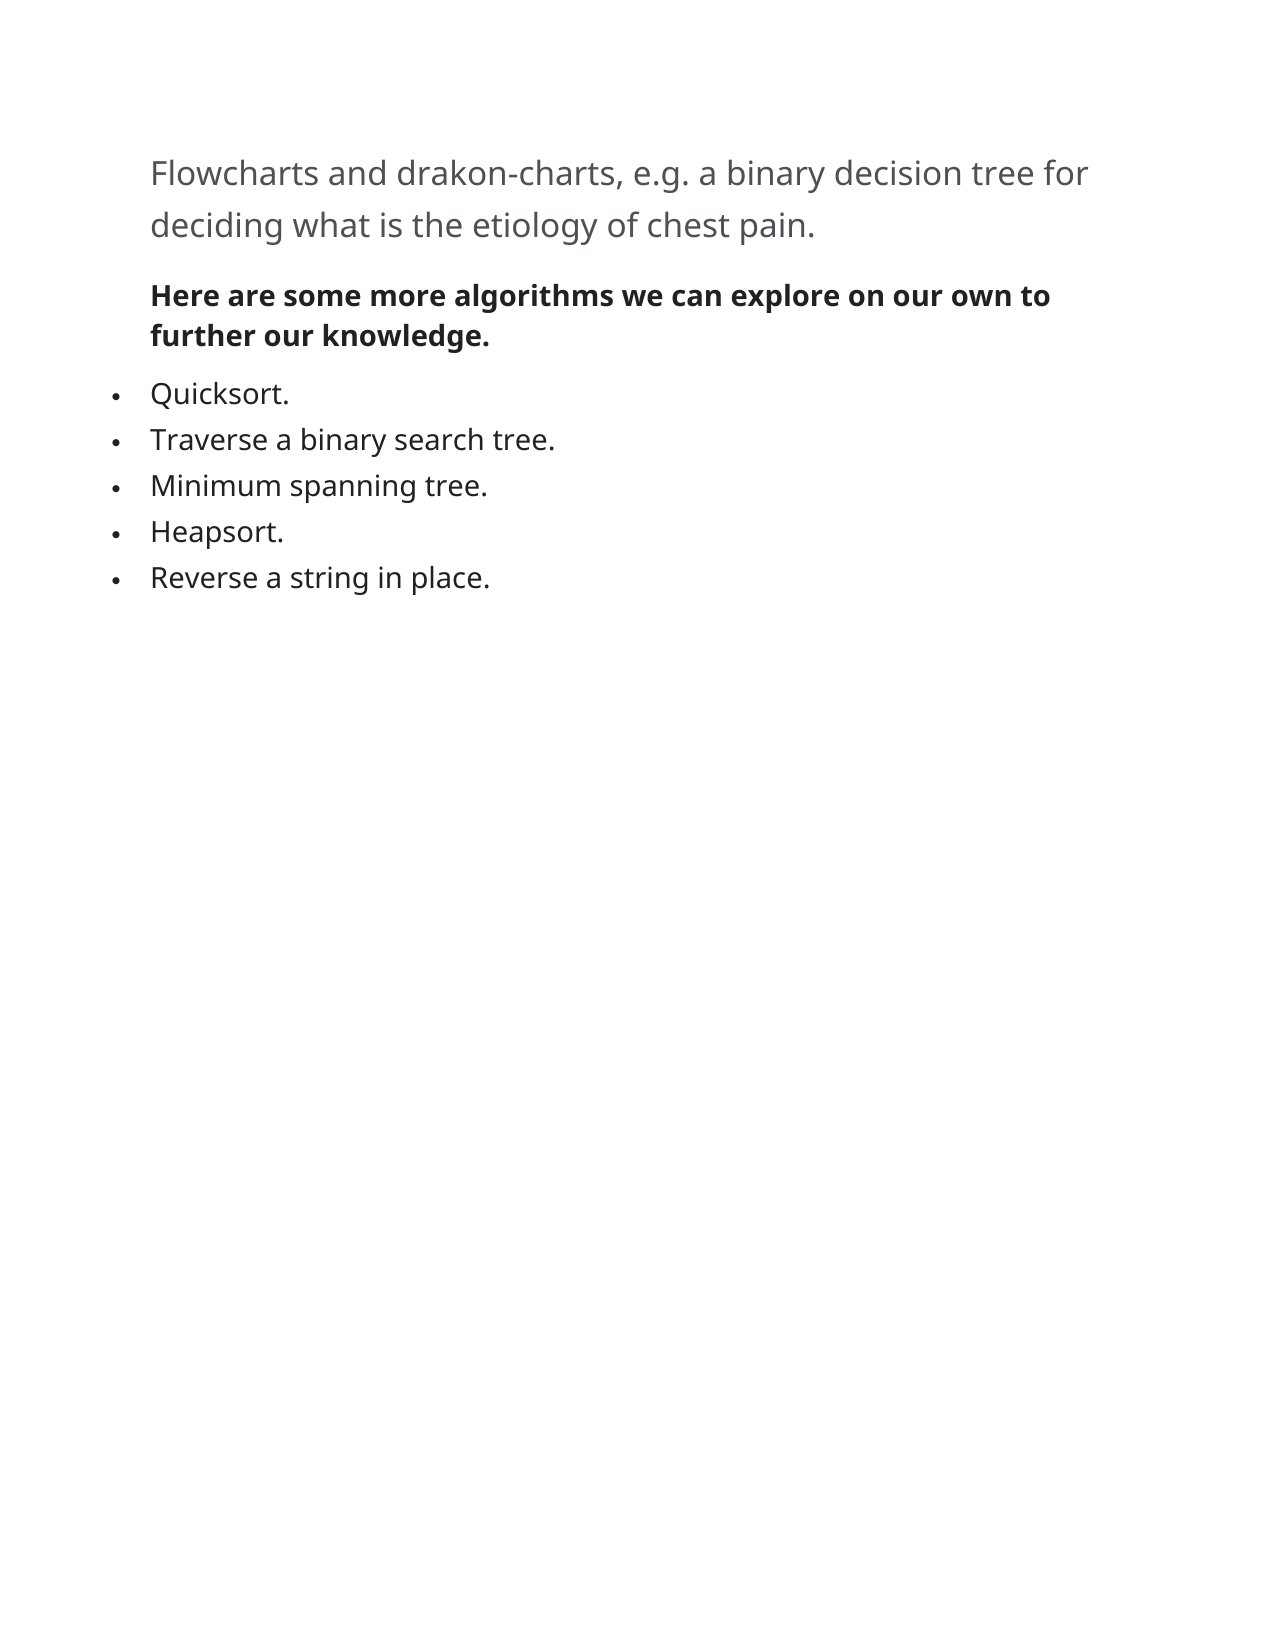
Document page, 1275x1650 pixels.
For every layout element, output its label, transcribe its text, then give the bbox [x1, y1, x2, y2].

list Reverse a string in place. [112, 557, 1125, 597]
list Traverse a binary search tree. [112, 419, 1125, 459]
list Quicksort. [112, 373, 1125, 413]
list Heapsort. [112, 511, 1125, 551]
list Minimum spanning tree. [112, 465, 1125, 505]
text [150, 150, 1125, 248]
text Here are some more algorithms we can explore on our own to further our knowledge. [150, 275, 1125, 354]
